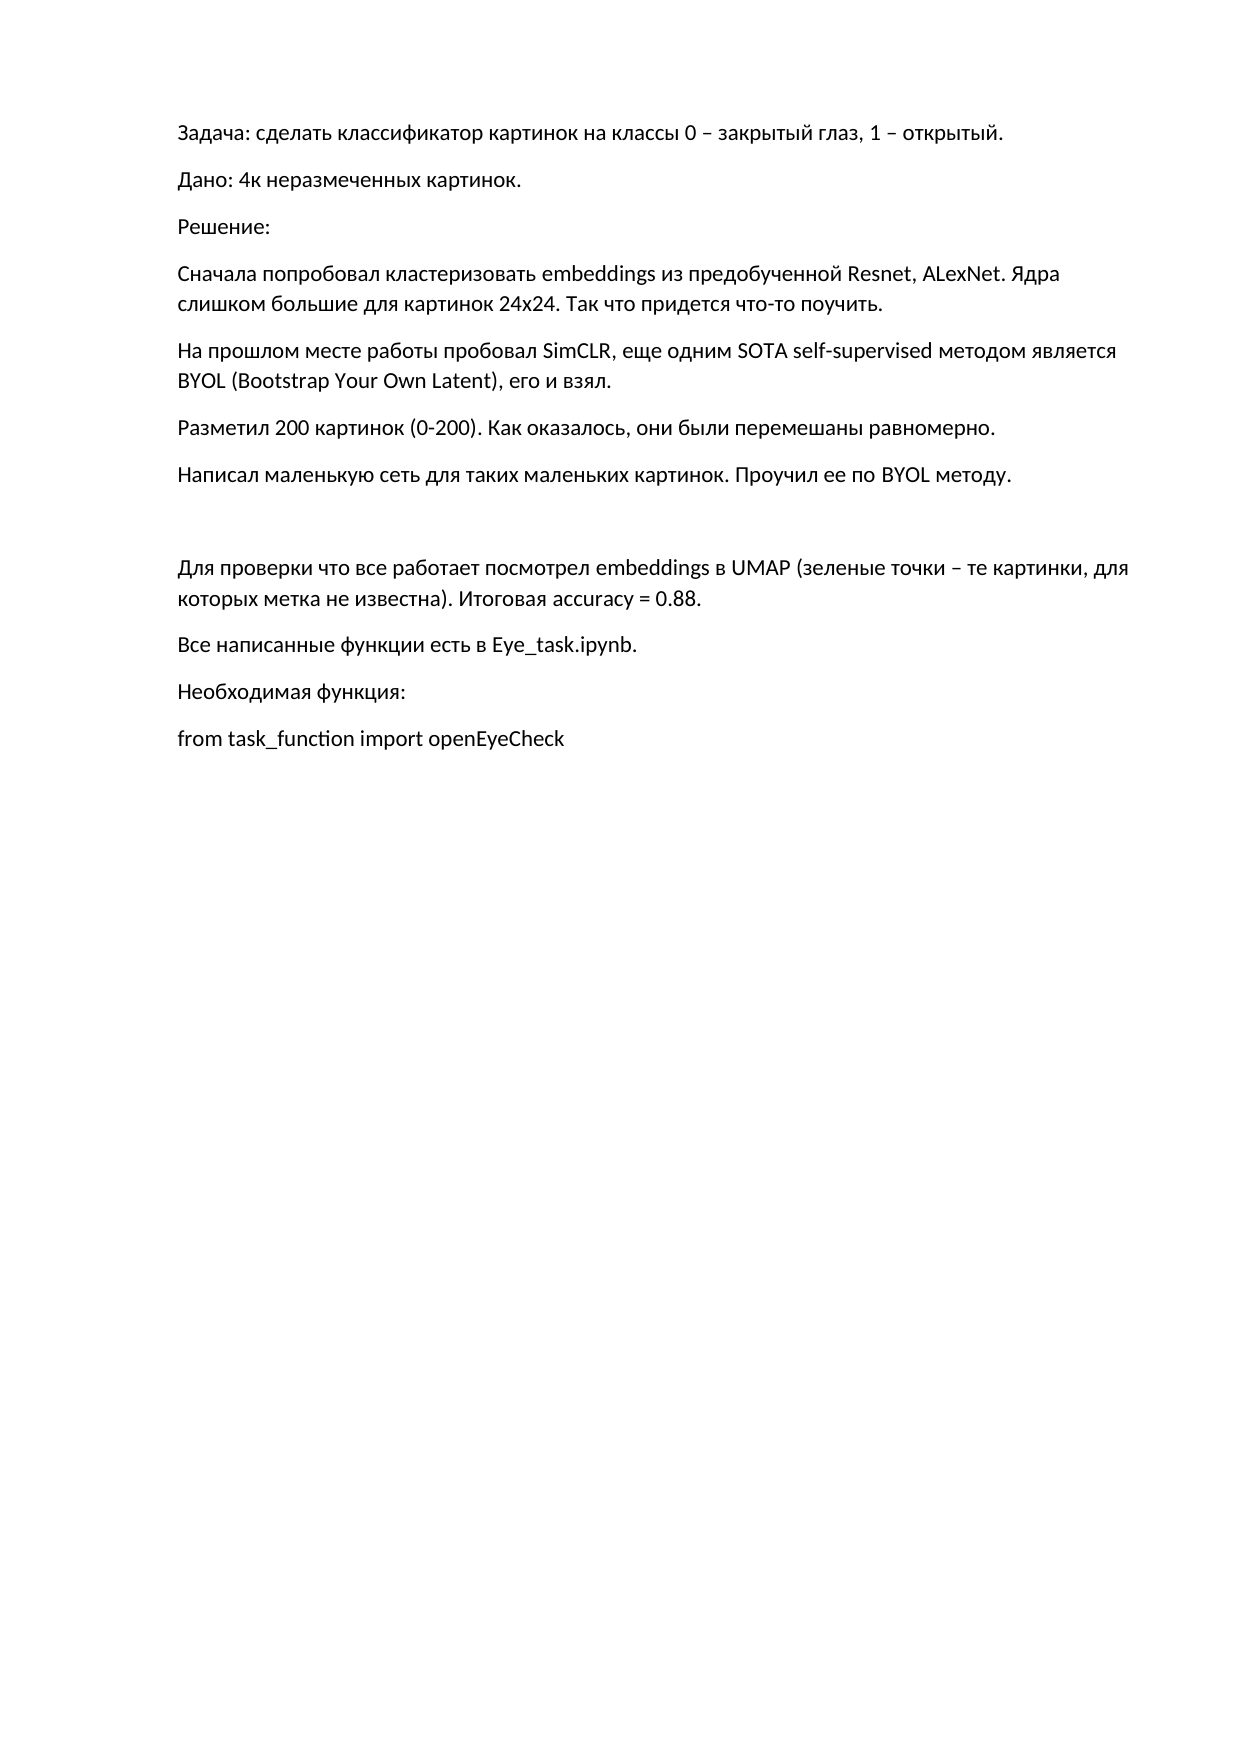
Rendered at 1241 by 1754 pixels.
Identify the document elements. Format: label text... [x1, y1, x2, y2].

text Сначала попробовал кластеризовать embeddings из предобученной Resnet, ALexNet. Ядра слишком большие для картинок 24х24. Так что придется что-то поучить. [177, 259, 1152, 317]
text Написал маленькую сеть для таких маленьких картинок. Проучил ее по BYOL методу. [177, 460, 1152, 488]
text На прошлом месте работы пробовал SimCLR, еще одним SOTA self-supervised методом является BYOL (Bootstrap Your Own Latent), его и взял. [177, 336, 1152, 394]
text Решение: [177, 212, 1152, 240]
text Дано: 4к неразмеченных картинок. [177, 165, 1152, 193]
text Необходимая функция: [177, 677, 1152, 706]
text Задача: сделать классификатор картинок на классы 0 – закрытый глаз, 1 – открытый. [177, 118, 1152, 146]
text Все написанные функции есть в Eye_task.ipynb. [177, 631, 1152, 659]
text Разметил 200 картинок (0-200). Как оказалось, они были перемешаны равномерно. [177, 413, 1152, 441]
text from task_function import openEyeCheck [177, 724, 1152, 752]
text Для проверки что все работает посмотрел embeddings в UMAP (зеленые точки – те картинки, для которых метка не известна). Итоговая accuracy = 0.88. [177, 553, 1152, 612]
